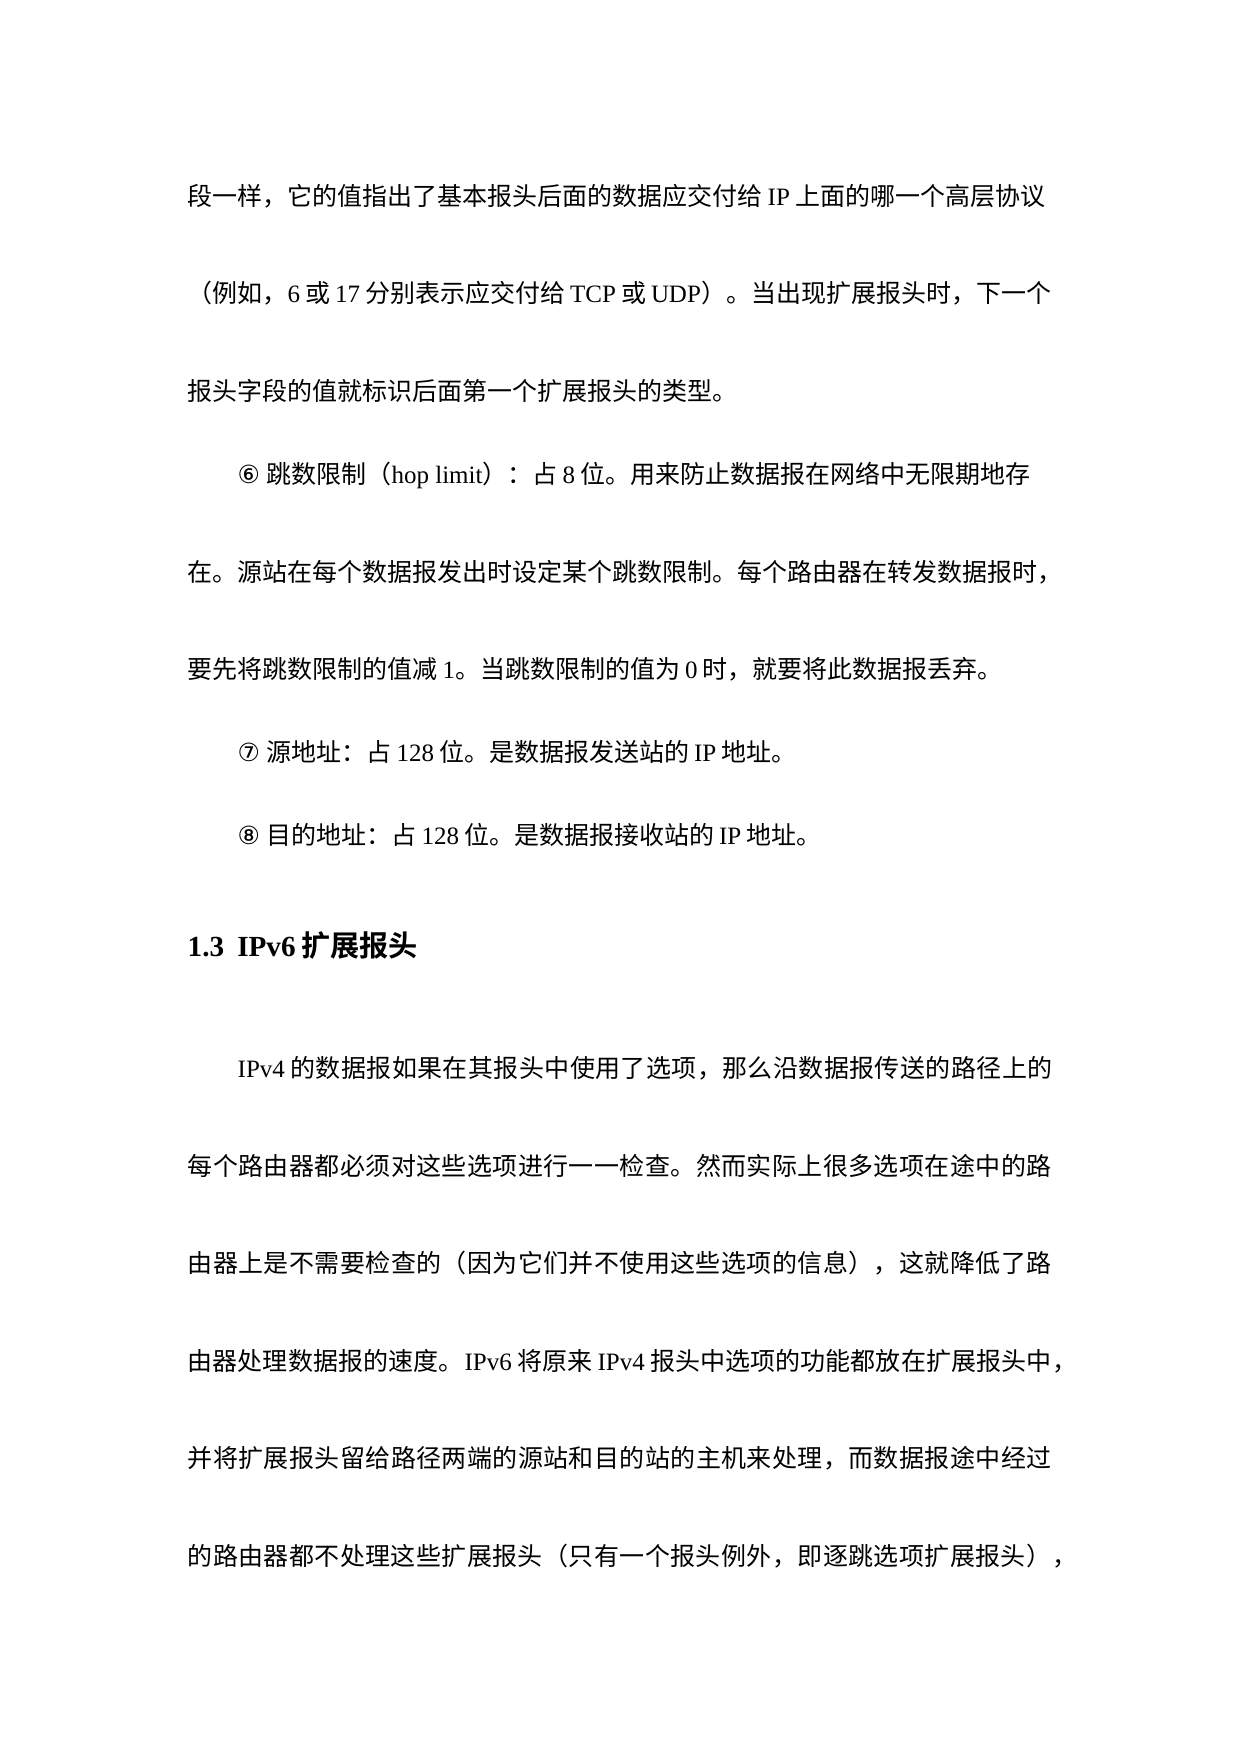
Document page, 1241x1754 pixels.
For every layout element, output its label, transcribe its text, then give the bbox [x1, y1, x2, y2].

text ⑧ 目的地址：占128位。是数据报接收站的IP地址。 [187, 801, 1053, 866]
subtitle 1.3 IPv6扩展报头 [187, 912, 1053, 977]
text ⑥ 跳数限制（hop limit）：占8位。用来防止数据报在网络中无限期地存在。源站在每个数据报发出时设定某个跳数限制。每个路由器在转发数据报时，要先将跳数限制的值减1。当跳数限制的值为0时，就要将此数据报丢弃。 [187, 440, 1053, 700]
text ⑦ 源地址：占128位。是数据报发送站的IP地址。 [187, 718, 1053, 783]
